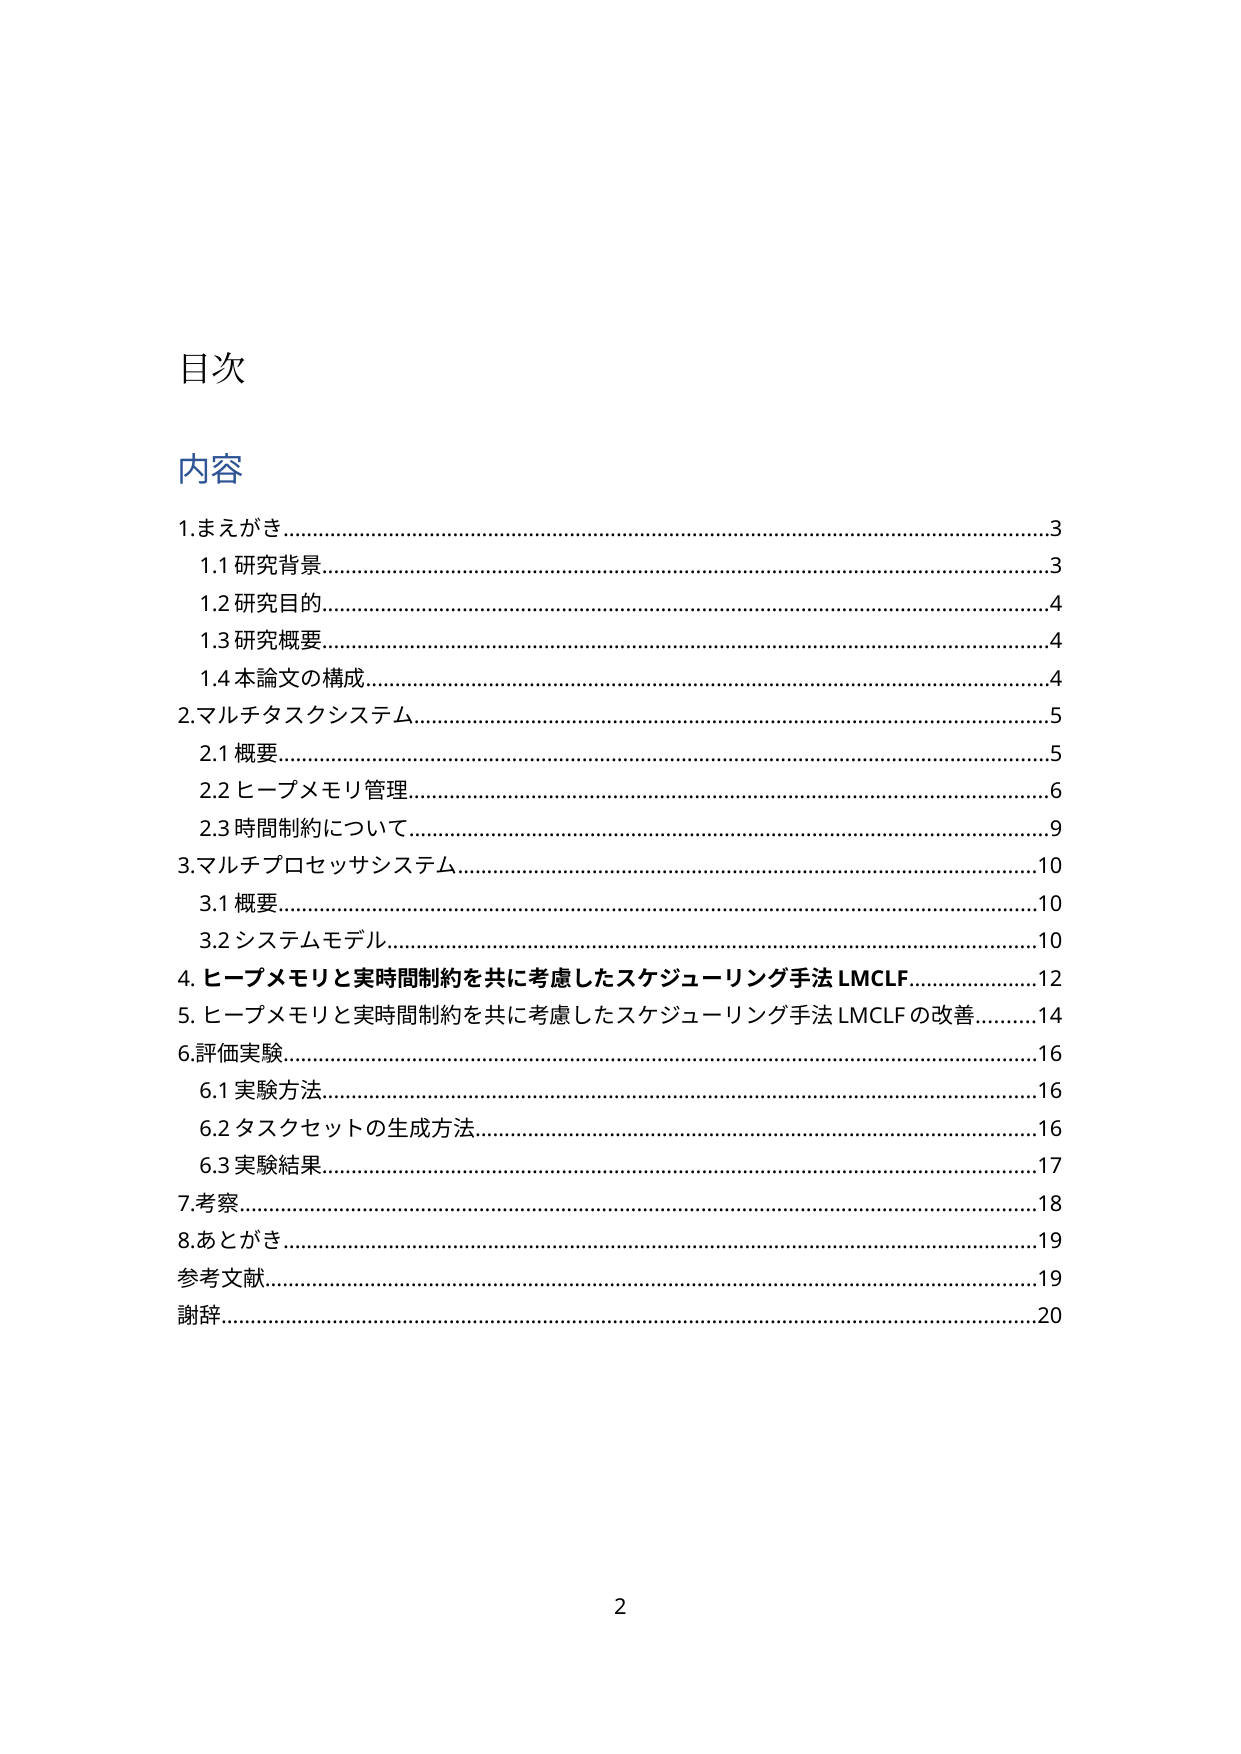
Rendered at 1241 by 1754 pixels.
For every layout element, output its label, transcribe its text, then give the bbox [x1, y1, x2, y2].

text 目次 [177, 329, 1063, 404]
